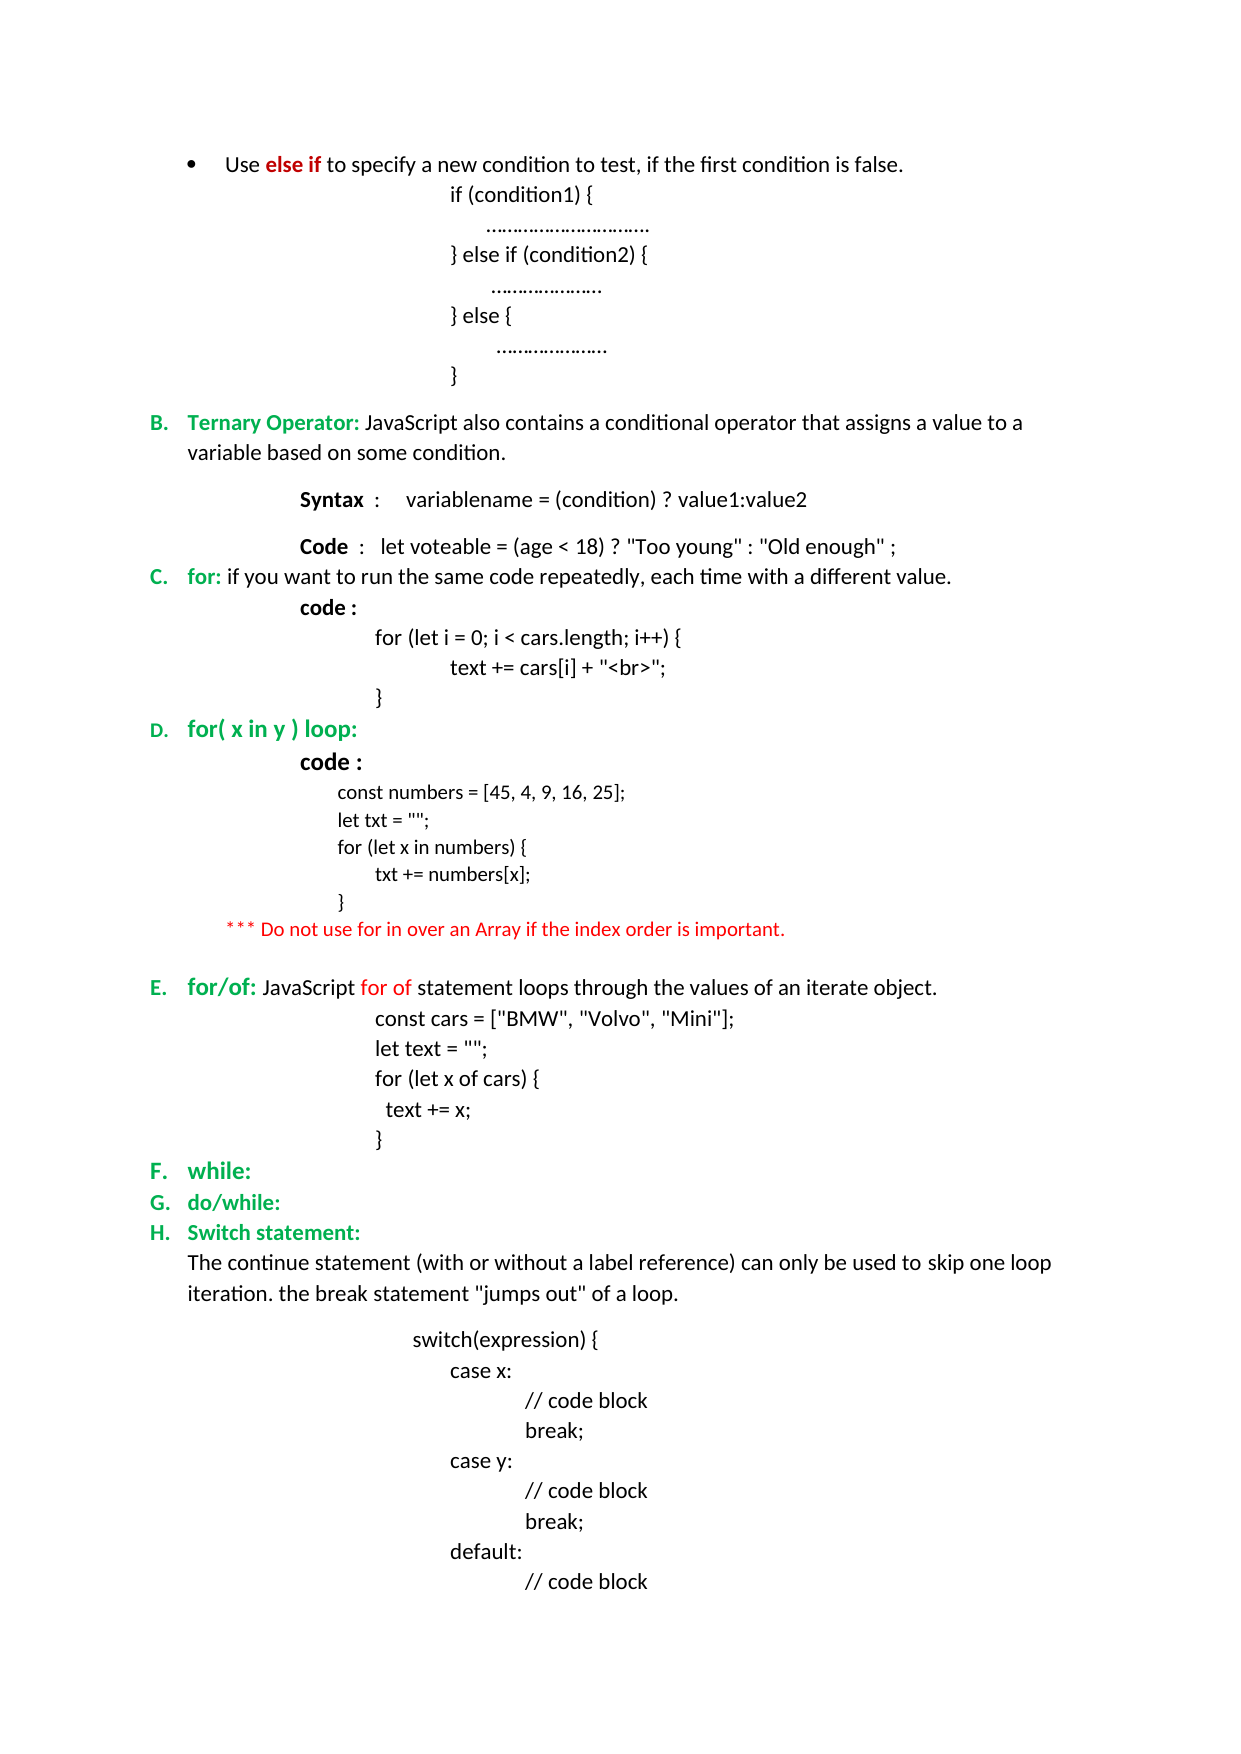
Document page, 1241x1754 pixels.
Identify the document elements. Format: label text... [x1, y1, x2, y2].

text code : [300, 593, 1090, 621]
text // code block [450, 1477, 1090, 1504]
list for/of: JavaScript for of statement loops through the values of an iterate object. [150, 971, 1090, 1002]
text Syntax : variablename = (condition) ? value1:value2 [300, 485, 1090, 513]
text case y: [450, 1446, 1090, 1474]
list Ternary Operator: JavaScript also contains a conditional operator that assigns a value to a variable based on some condition. [150, 408, 1090, 467]
text const numbers = [45, 4, 9, 16, 25]; let txt = ""; for (let x in numbers) { txt += numbers[x]; } [337, 779, 1090, 914]
text default: [450, 1537, 1090, 1565]
text // code block [450, 1567, 1090, 1595]
text The continue statement (with or without a label reference) can only be used to skip one loop iteration. the break statement "jumps out" of a loop. [187, 1248, 1090, 1307]
list while: [150, 1155, 1090, 1186]
list Use else if to specify a new condition to test, if the first condition is false. [187, 150, 1090, 178]
text break; [450, 1416, 1090, 1444]
list Switch statement: [150, 1218, 1090, 1246]
text // code block [450, 1386, 1090, 1414]
list code : [225, 746, 1090, 777]
list for: if you want to run the same code repeatedly, each time with a different value. [150, 562, 1090, 591]
text for (let i = 0; i < cars.length; i++) { [375, 623, 1090, 651]
text case x: [450, 1356, 1090, 1384]
text } [375, 683, 1090, 711]
text Code : let voteable = (age < 18) ? "Too young" : "Old enough" ; [300, 532, 1090, 560]
list do/while: [150, 1188, 1090, 1216]
text if (condition1) { …………………………. } else if (condition2) { ………………… } else { ………………… } [450, 180, 1090, 389]
text break; [450, 1507, 1090, 1535]
text const cars = ["BMW", "Volvo", "Mini"]; let text = ""; for (let x of cars) { text += x; } [375, 1004, 1090, 1153]
list for( x in y ) loop: [150, 713, 1090, 744]
text *** Do not use for in over an Array if the index order is important. [225, 916, 1090, 942]
text text += cars[i] + "<br>"; [375, 653, 1090, 681]
text switch(expression) { [412, 1326, 1090, 1353]
